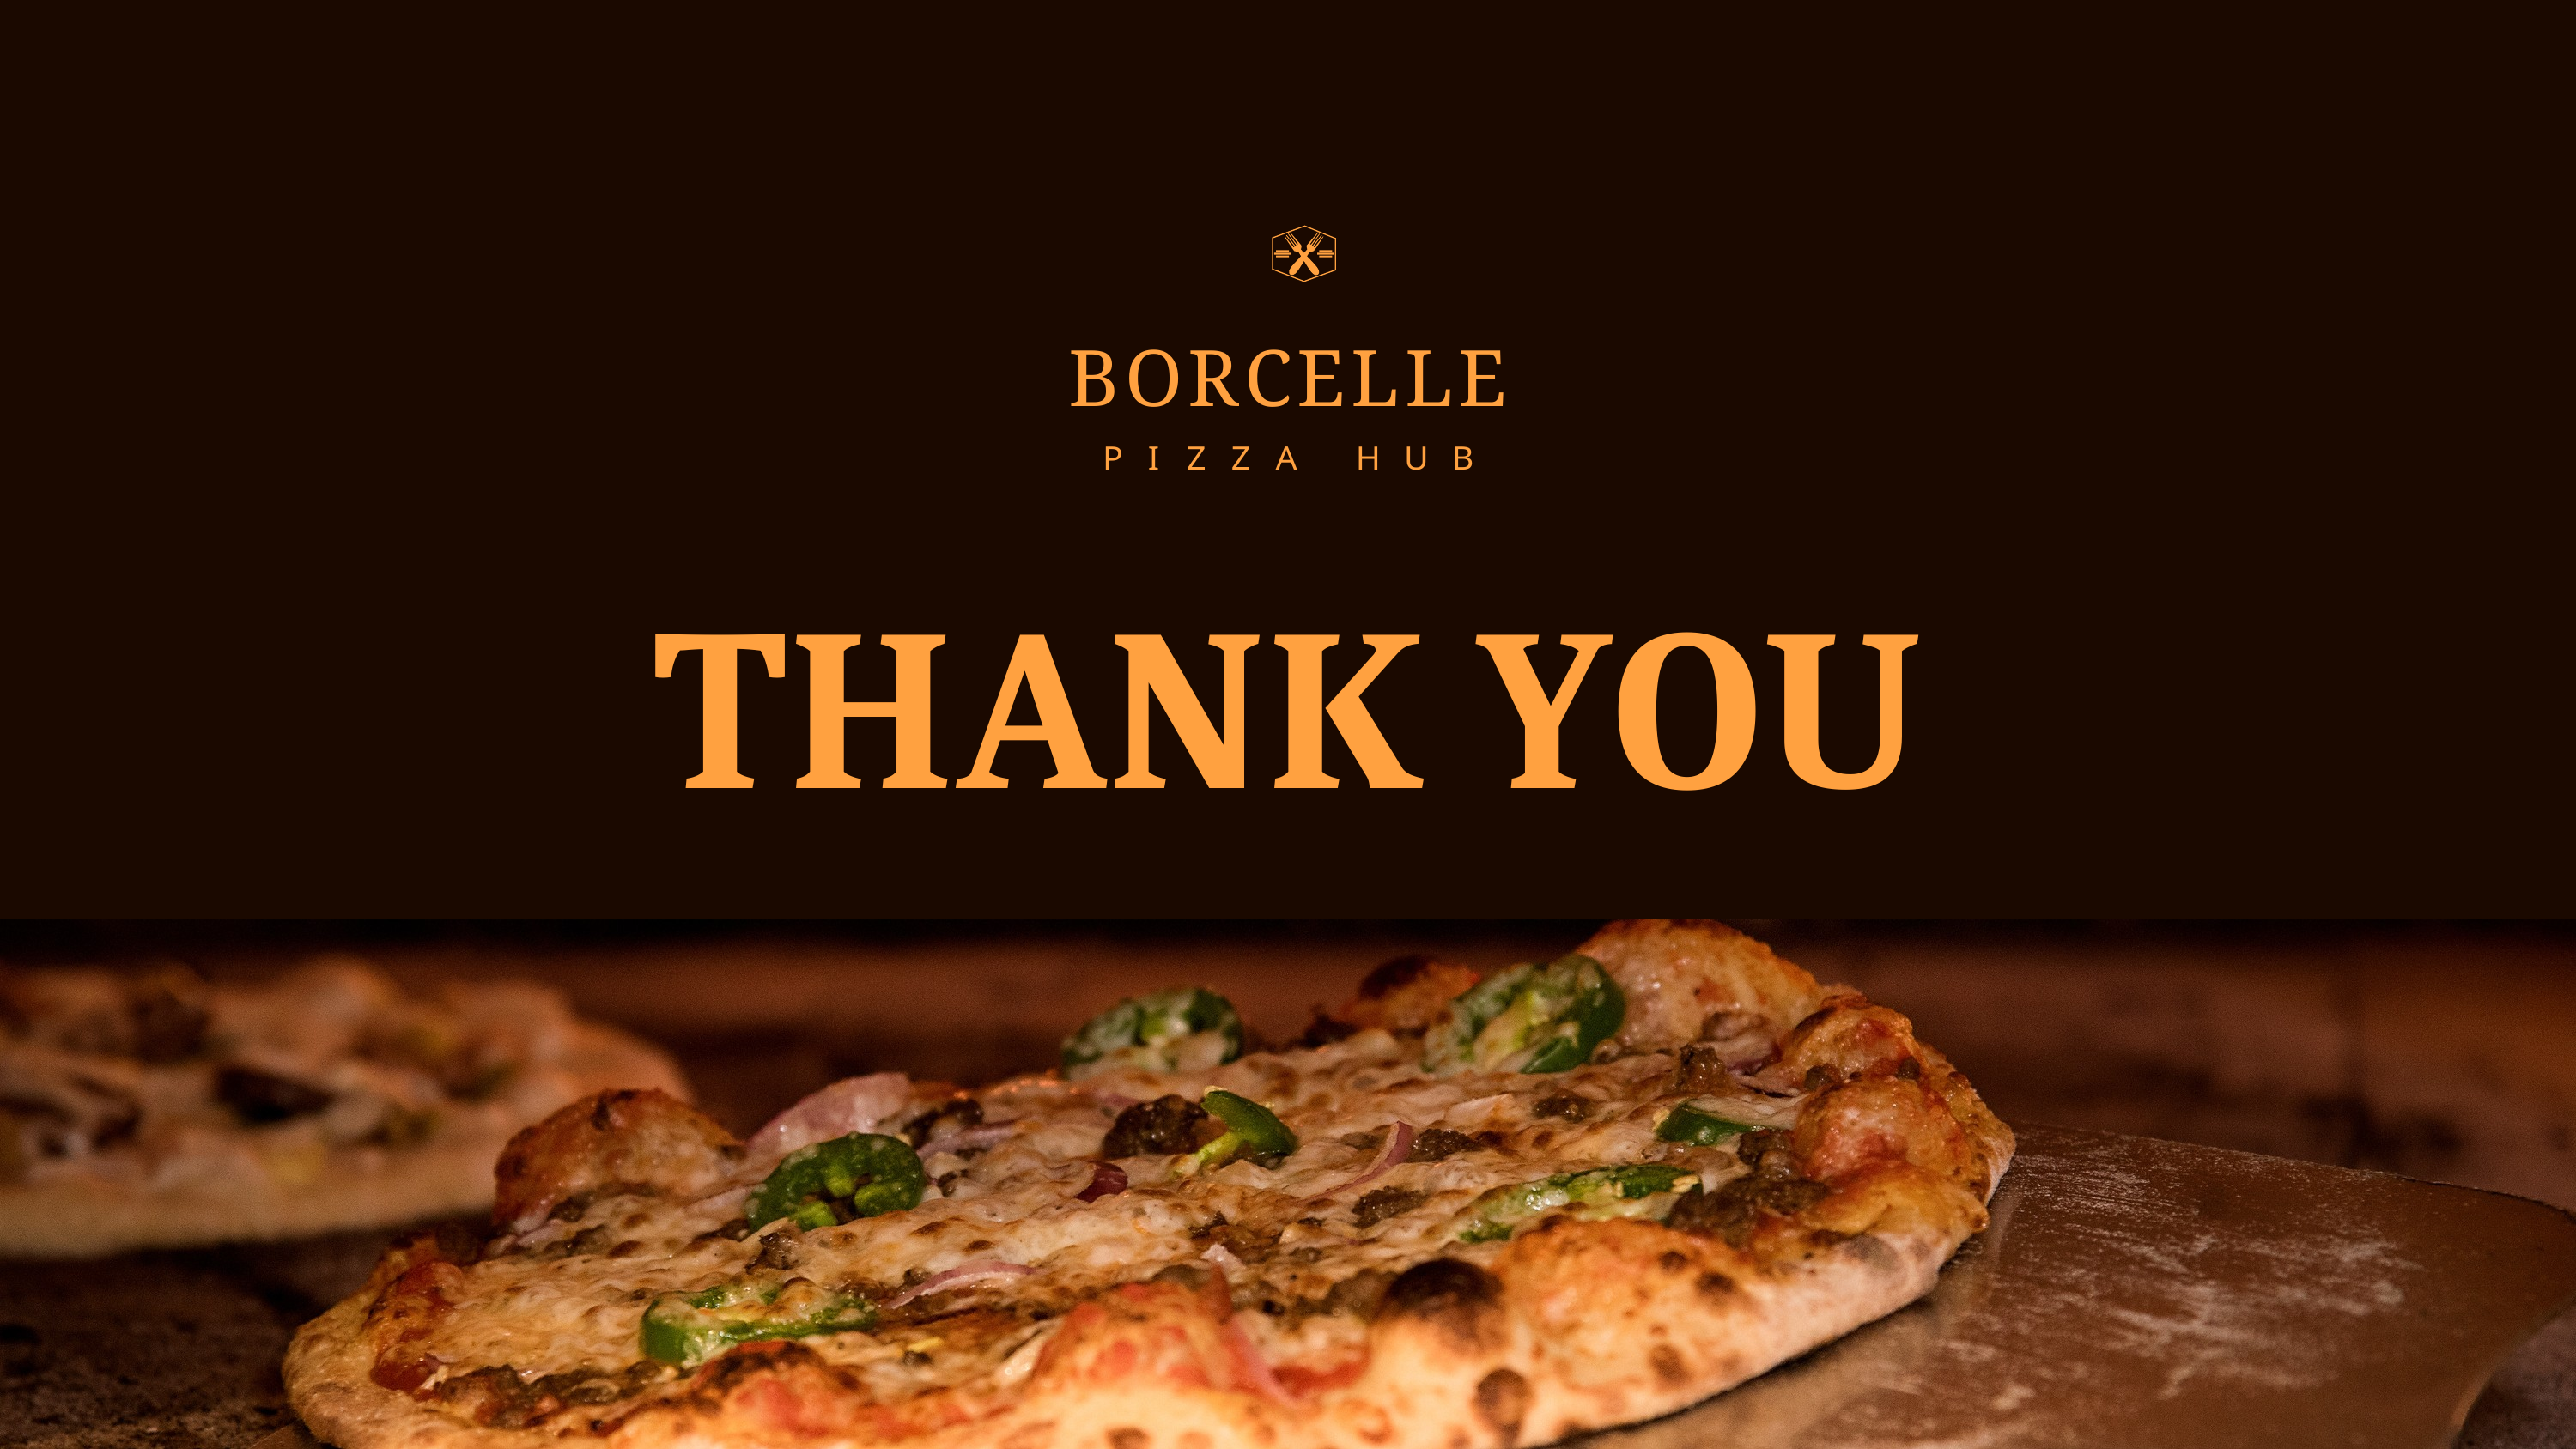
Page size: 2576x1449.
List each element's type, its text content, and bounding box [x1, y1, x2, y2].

text P I Z Z A H U B [0, 436, 2576, 480]
text BORCELLE [1017, 324, 1559, 429]
text THANK YOU [0, 582, 2576, 846]
picture [0, 919, 2576, 1449]
